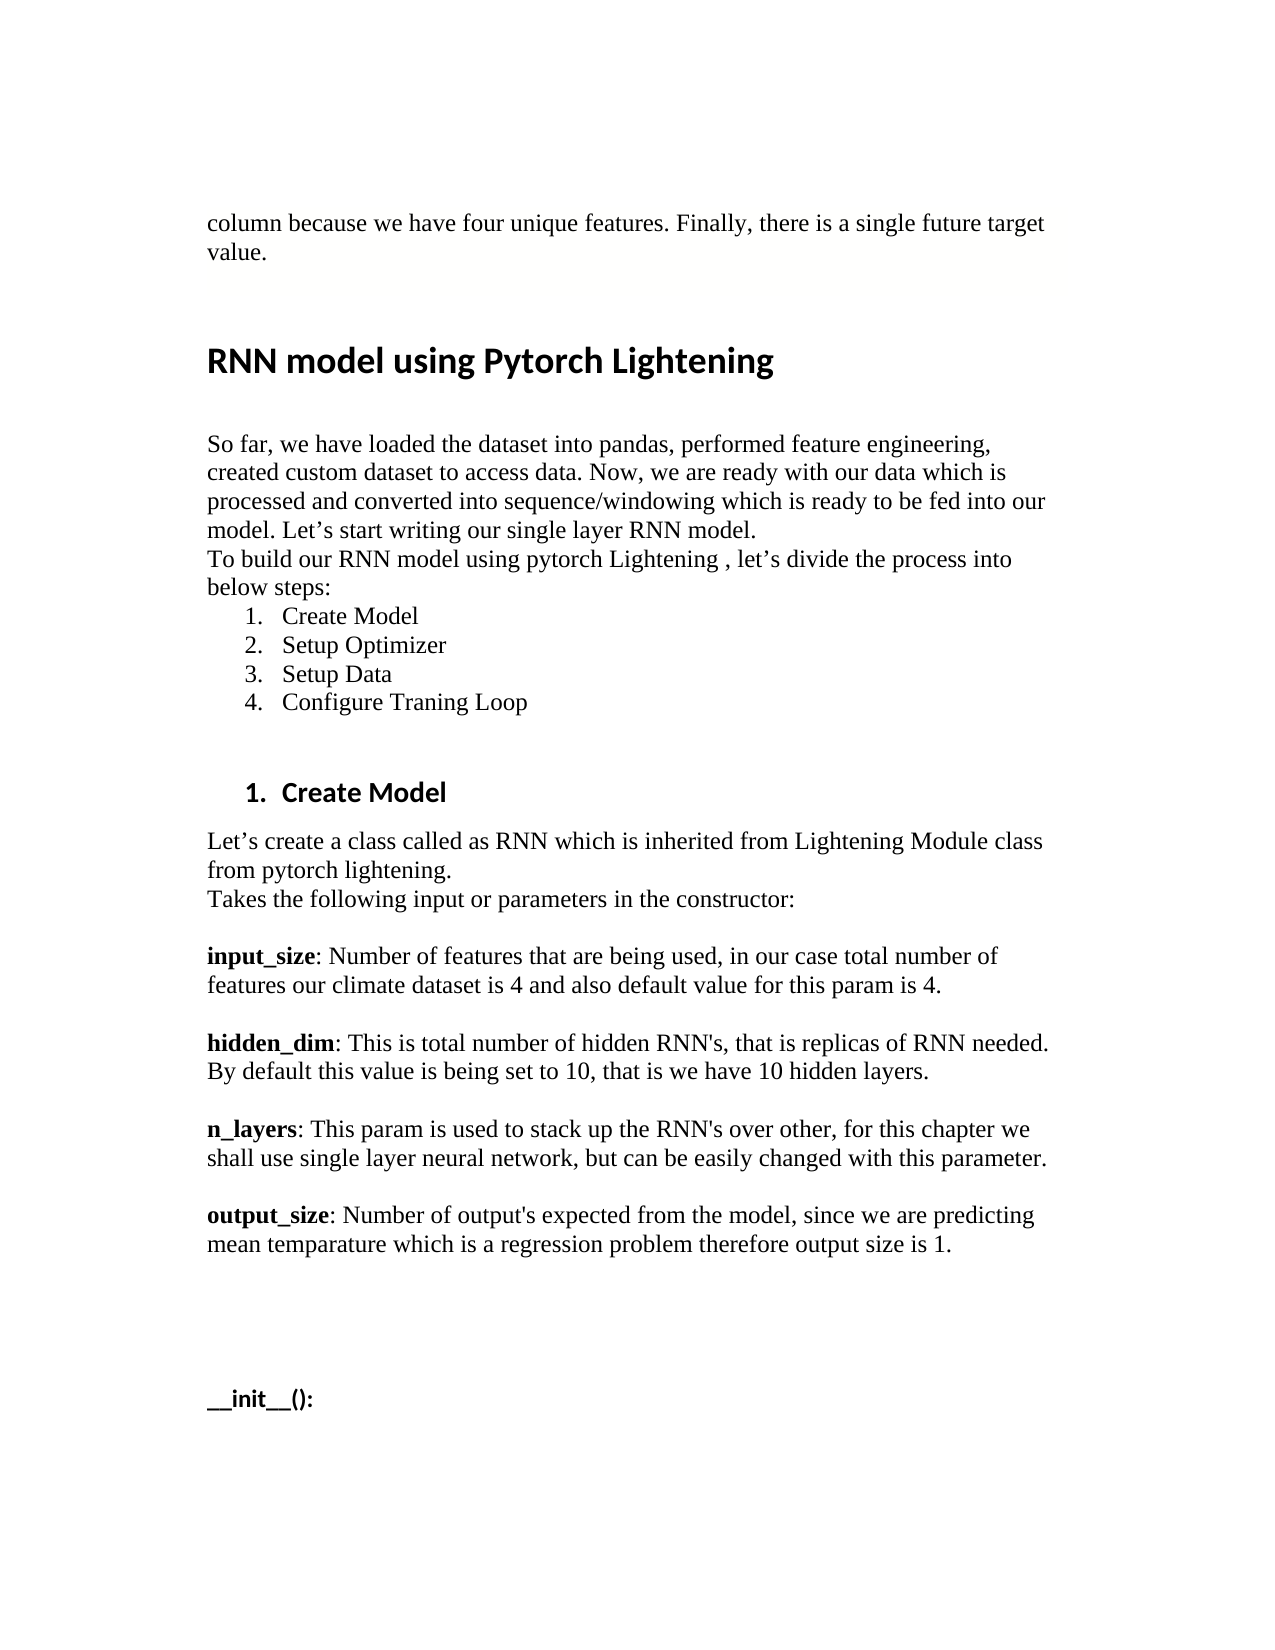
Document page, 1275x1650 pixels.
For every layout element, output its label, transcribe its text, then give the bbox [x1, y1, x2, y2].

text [207, 207, 1068, 266]
list Configure Traning Loop [244, 687, 1068, 716]
text So far, we have loaded the dataset into pandas, performed feature engineering, created custom dataset to access data. Now, we are ready with our data which is processed and converted into sequence/windowing which is ready to be fed into our model. Let’s start writing our single layer RNN model. [207, 429, 1068, 544]
text To build our RNN model using pytorch Lightening , let’s divide the process into below steps: [207, 544, 1068, 601]
text n_layers: This param is used to stack up the RNN's over other, for this chapter we shall use single layer neural network, but can be easily changed with this parameter. [207, 1114, 1068, 1171]
text Takes the following input or parameters in the constructor: [207, 884, 1068, 913]
text output_size: Number of output's expected from the model, since we are predicting mean temparature which is a regression problem therefore output size is 1. [207, 1200, 1068, 1258]
list Create Model [244, 601, 1068, 630]
list Setup Data [244, 659, 1068, 687]
subtitle Create Model [244, 774, 1068, 810]
text RNN model using Pytorch Lightening [207, 337, 1068, 383]
text hidden_dim: This is total number of hidden RNN's, that is replicas of RNN needed. By default this value is being set to 10, that is we have 10 hidden layers. [207, 1028, 1068, 1085]
text input_size: Number of features that are being used, in our case total number of features our climate dataset is 4 and also default value for this param is 4. [207, 941, 1068, 999]
text Let’s create a class called as RNN which is inherited from Lightening Module class from pytorch lightening. [207, 826, 1068, 884]
subtitle __init__(): [207, 1384, 1068, 1414]
list Setup Optimizer [244, 630, 1068, 659]
